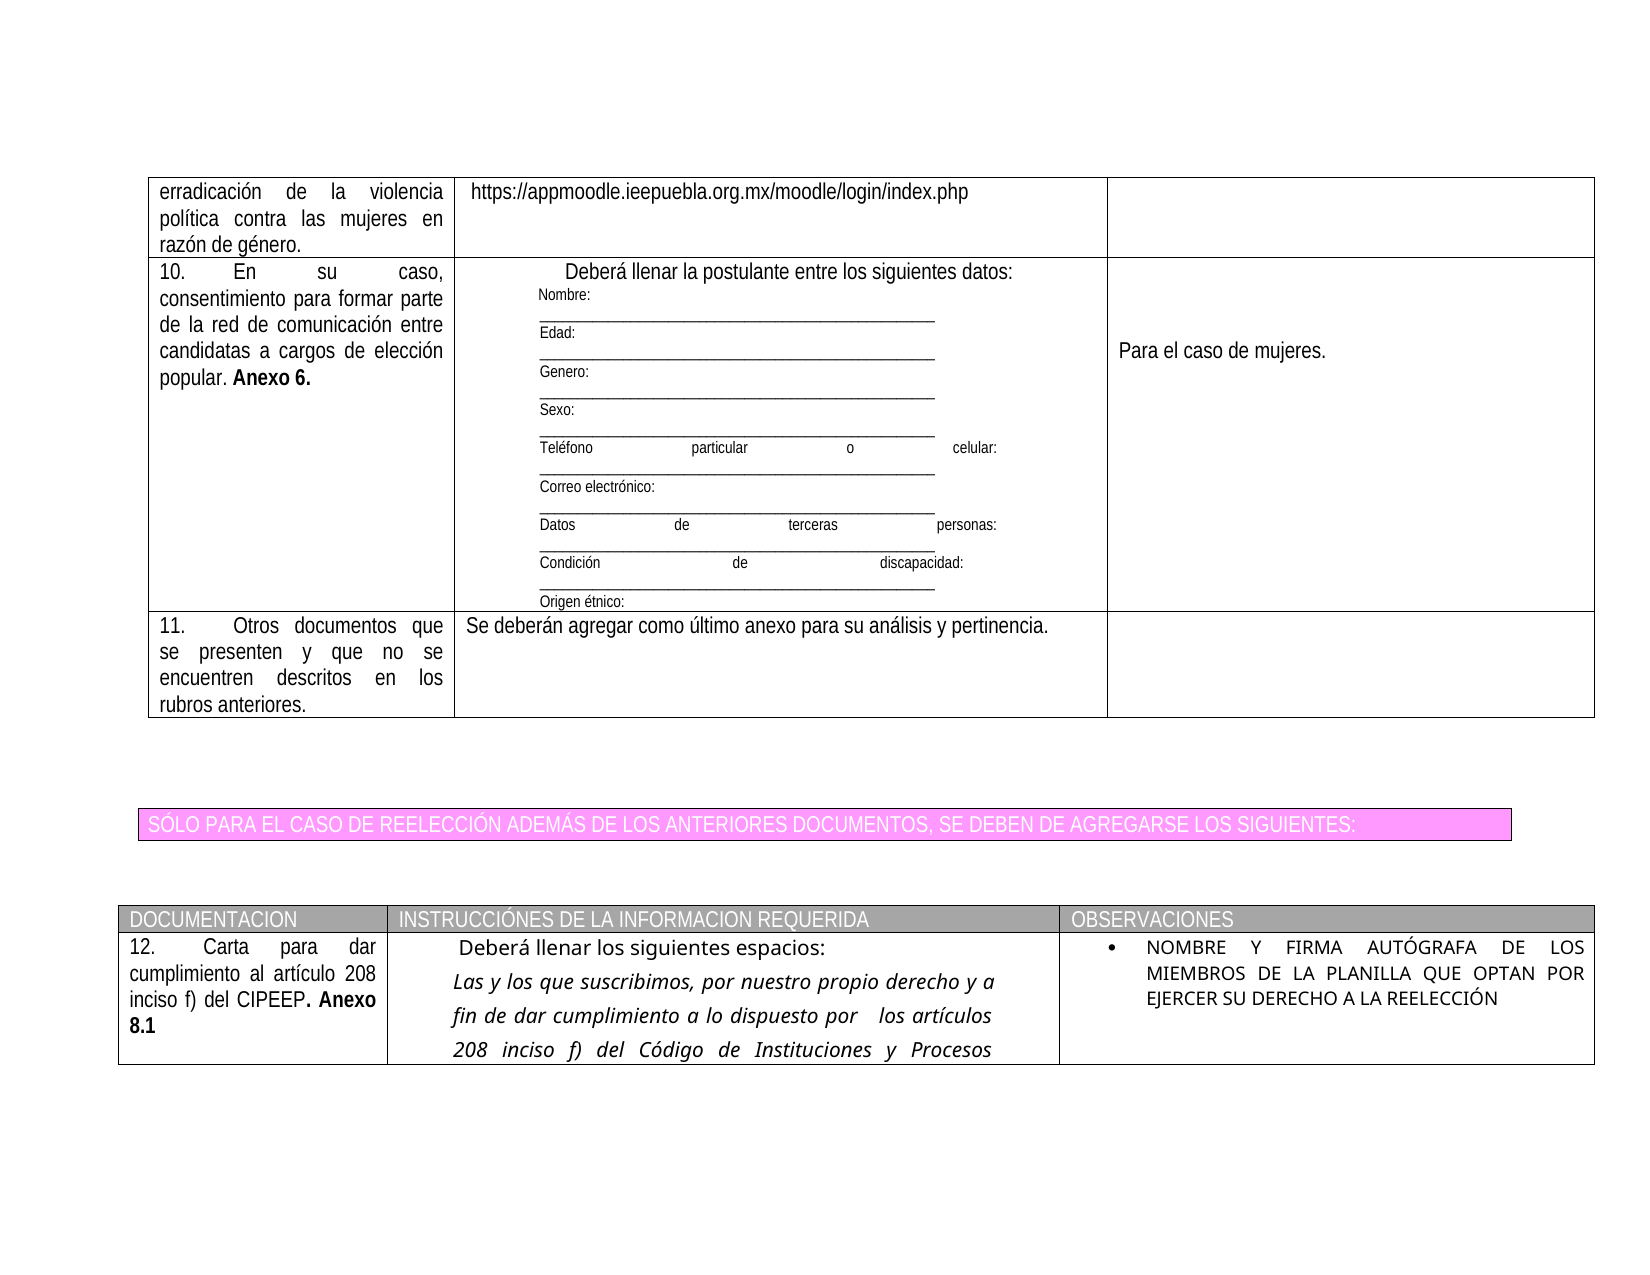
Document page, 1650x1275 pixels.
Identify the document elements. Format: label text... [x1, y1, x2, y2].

table_cell 11. Otros documentos que se presenten y que no se encuentren descritos en los rubros anteriores. [149, 612, 454, 717]
table_cell 10. En su caso, consentimiento para formar parte de la red de comunicación entre candidatas a cargos de elección popular. Anexo 6. [149, 258, 454, 611]
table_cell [455, 178, 1107, 257]
table_header OBSERVACIONES [1060, 906, 1594, 932]
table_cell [119, 933, 387, 1064]
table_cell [1060, 933, 1594, 1064]
table_header INSTRUCCIÓNES DE LA INFORMACION REQUERIDA [388, 906, 1059, 932]
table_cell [1108, 178, 1594, 257]
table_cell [388, 933, 1059, 1064]
table_cell Para el caso de mujeres. [1108, 258, 1594, 611]
table_header DOCUMENTACION [119, 906, 387, 932]
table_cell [149, 178, 454, 257]
table_cell Se deberán agregar como último anexo para su análisis y pertinencia. [455, 612, 1107, 717]
text SÓLO PARA EL CASO DE REELECCIÓN ADEMÁS DE LOS ANTERIORES DOCUMENTOS, SE DEBEN DE AGREGARSE LOS SIGUIENTES: [139, 809, 1511, 840]
table_cell Deberá llenar la postulante entre los siguientes datos: Nombre: ____________________________________________________ Edad: ____________________________________________________ Genero: ____________________________________________________ Sexo: ____________________________________________________ Teléfono particular o celular: ____________________________________________________ Correo electrónico: ____________________________________________________ Datos de terceras personas: ____________________________________________________ Condición de discapacidad: ____________________________________________________ Origen étnico: [455, 258, 1107, 611]
table_cell [1108, 612, 1594, 717]
